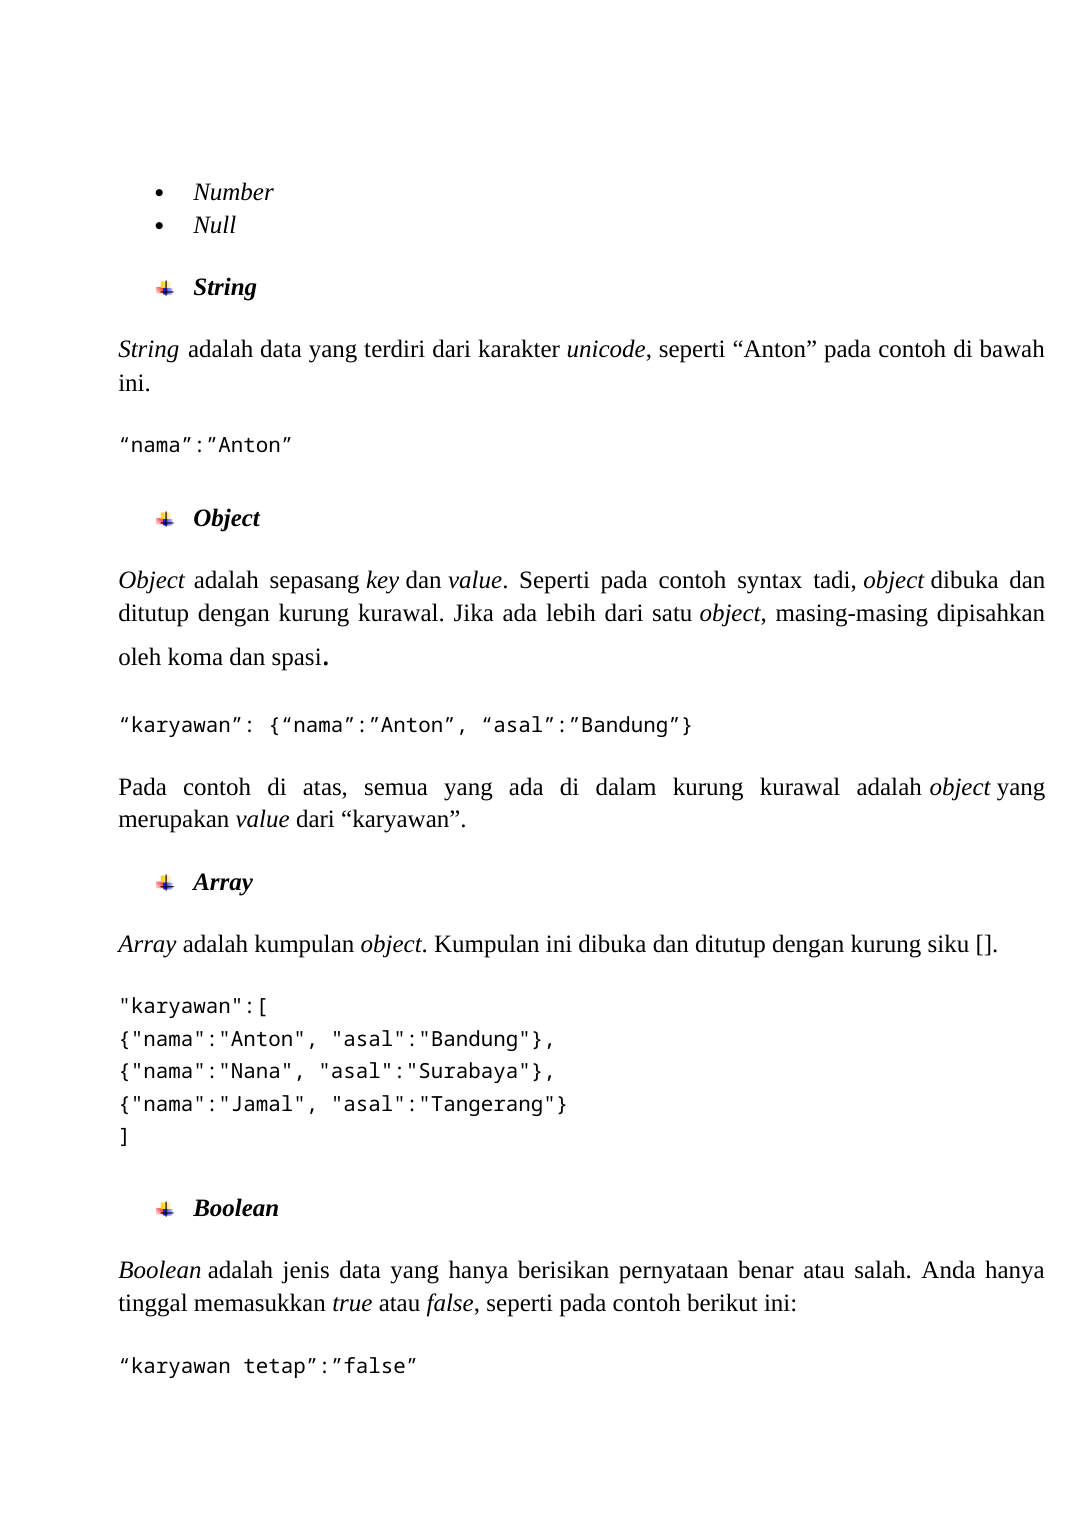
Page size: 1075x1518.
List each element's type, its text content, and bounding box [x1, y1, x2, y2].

text "karyawan":[ [118, 991, 1045, 1019]
text Array adalah kumpulan object. Kumpulan ini dibuka dan ditutup dengan kurung siku []. [118, 929, 1045, 958]
text “nama”:”Anton” [118, 430, 1045, 458]
subtitle Object [156, 503, 1045, 532]
subtitle Boolean [156, 1193, 1045, 1222]
picture [156, 873, 174, 891]
subtitle String [156, 272, 1045, 301]
picture [156, 279, 174, 296]
picture [156, 1200, 174, 1217]
text “karyawan tetap”:”false” [118, 1351, 1045, 1379]
text {"nama":"Nana", "asal":"Surabaya"}, [118, 1056, 1045, 1085]
text {"nama":"Jamal", "asal":"Tangerang"} [118, 1089, 1045, 1117]
text “karyawan”: {“nama”:”Anton”, “asal”:”Bandung”} [118, 710, 1045, 738]
subtitle Array [156, 867, 1045, 896]
text Pada contoh di atas, semua yang ada di dalam kurung kurawal adalah object yang merupakan value dari “karyawan”. [118, 772, 1045, 833]
list Number [156, 177, 1045, 206]
text String adalah data yang terdiri dari karakter unicode, seperti “Anton” pada contoh di bawah ini. [118, 334, 1045, 396]
list Null [156, 210, 1045, 239]
text ] [118, 1122, 1045, 1150]
picture [156, 510, 174, 527]
text {"nama":"Anton", "asal":"Bandung"}, [118, 1024, 1045, 1052]
text Boolean adalah jenis data yang hanya berisikan pernyataan benar atau salah. Anda hanya tinggal memasukkan true atau false, seperti pada contoh berikut ini: [118, 1256, 1045, 1317]
text Object adalah sepasang key dan value. Seperti pada contoh syntax tadi, object dibuka dan ditutup dengan kurung kurawal. Jika ada lebih dari satu object, masing-masing dipisahkan oleh koma dan spasi. [118, 565, 1045, 674]
